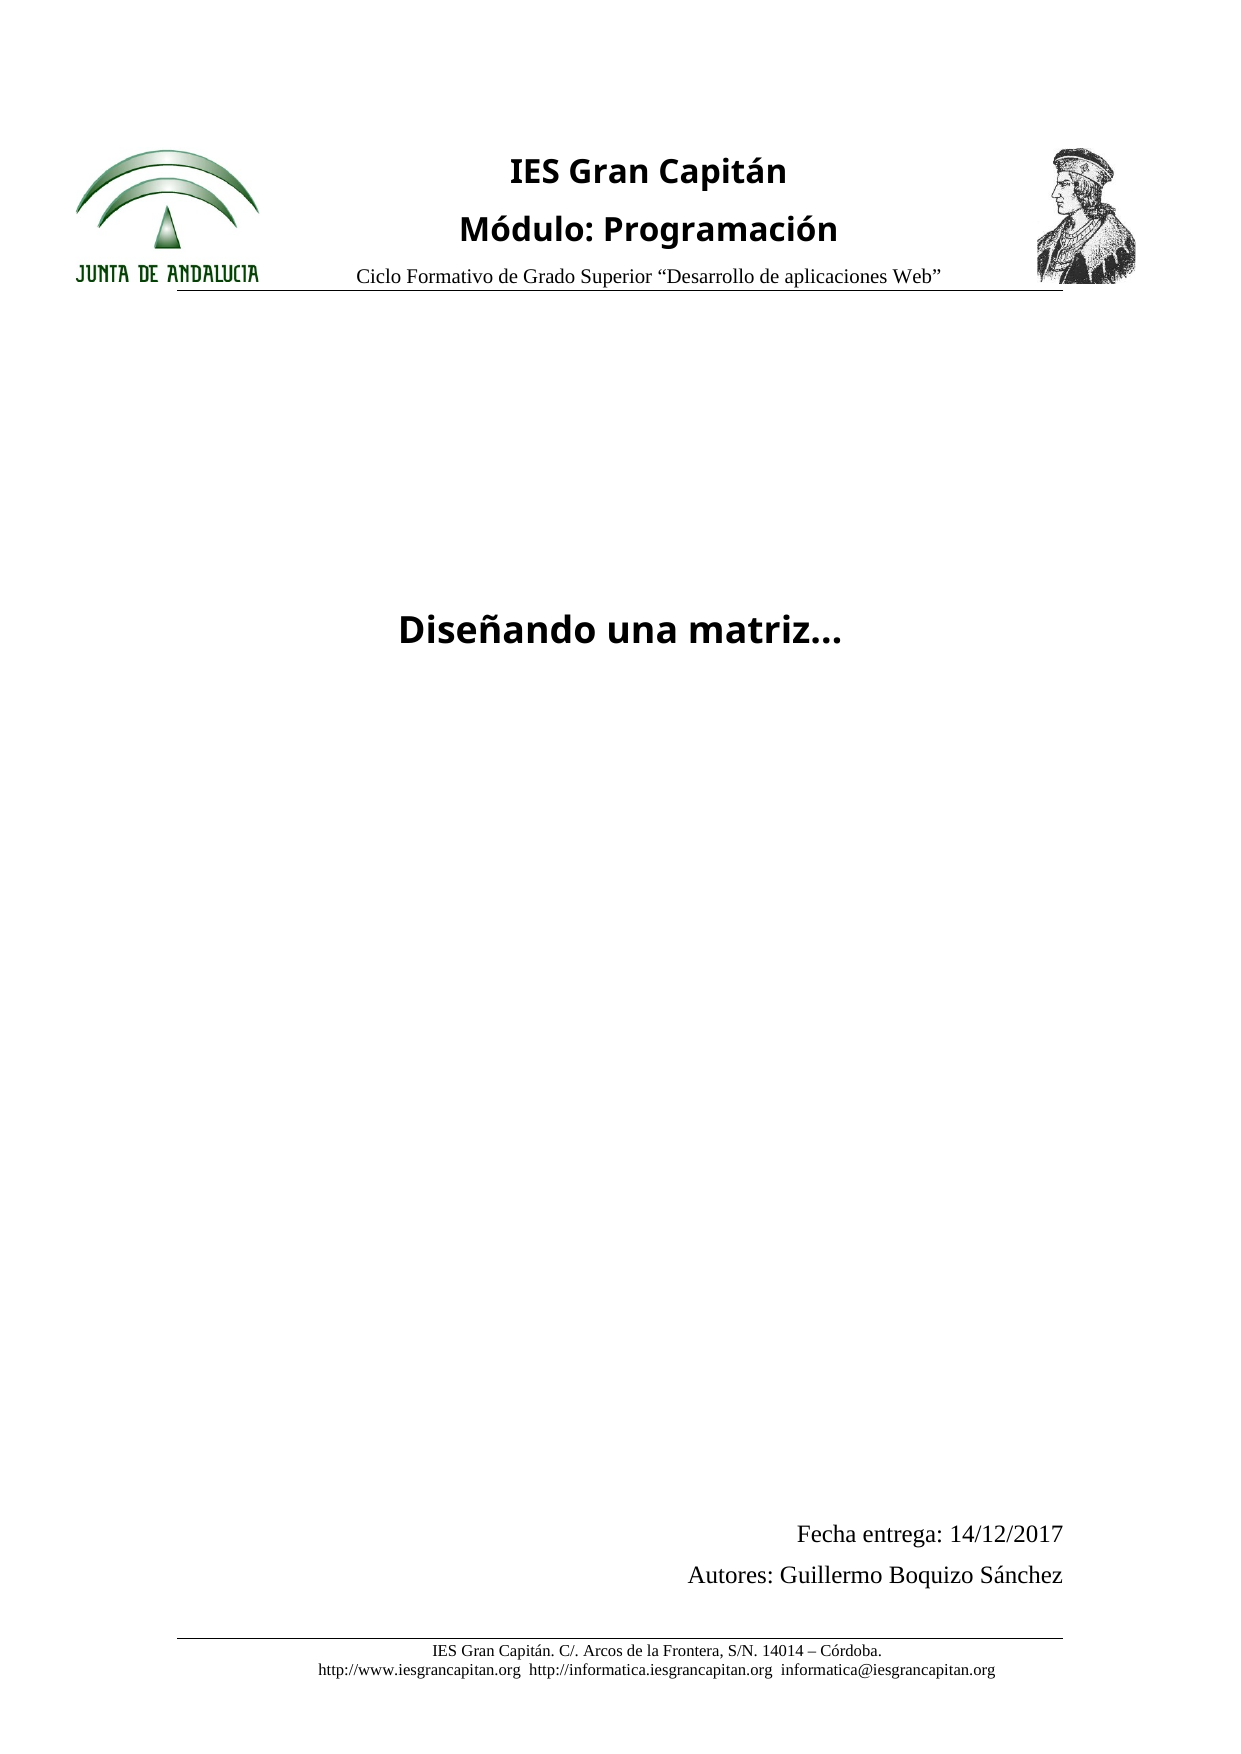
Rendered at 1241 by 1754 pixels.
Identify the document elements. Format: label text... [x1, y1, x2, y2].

picture [1037, 148, 1136, 284]
text Ciclo Formativo de Grado Superior “Desarrollo de aplicaciones Web” [177, 263, 1063, 290]
subtitle Fecha entrega: 14/12/2017 [177, 1519, 1063, 1548]
title IES Gran Capitán [260, 148, 1037, 193]
subtitle Autores: Guillermo Boquizo Sánchez [177, 1561, 1063, 1589]
picture [75, 147, 260, 282]
title Diseñando una matriz… [177, 603, 1063, 654]
title Módulo: Programación [260, 206, 1037, 251]
